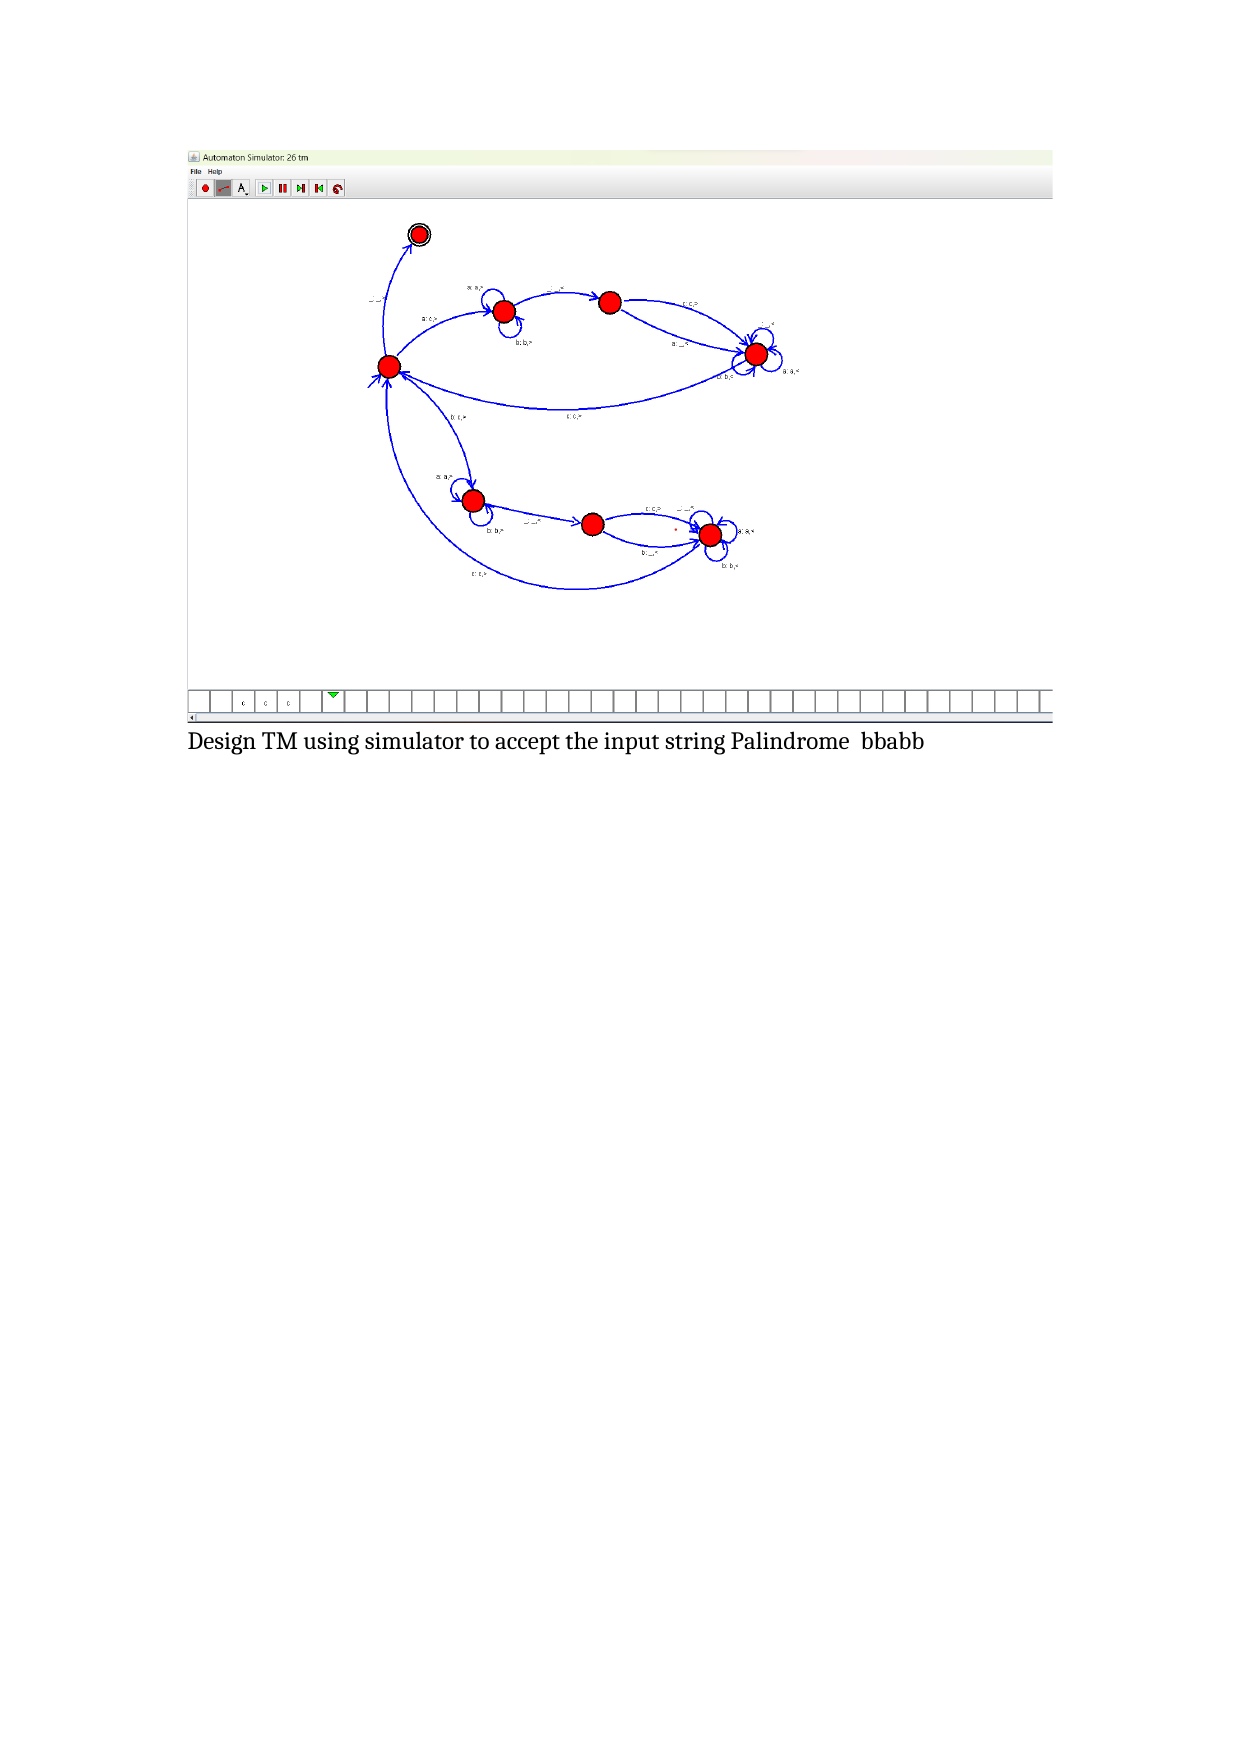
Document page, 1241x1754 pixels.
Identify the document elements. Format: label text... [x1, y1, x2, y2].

picture [187, 150, 1053, 723]
list Design TM using simulator to accept the input string Palindrome bbabb [187, 727, 1053, 755]
